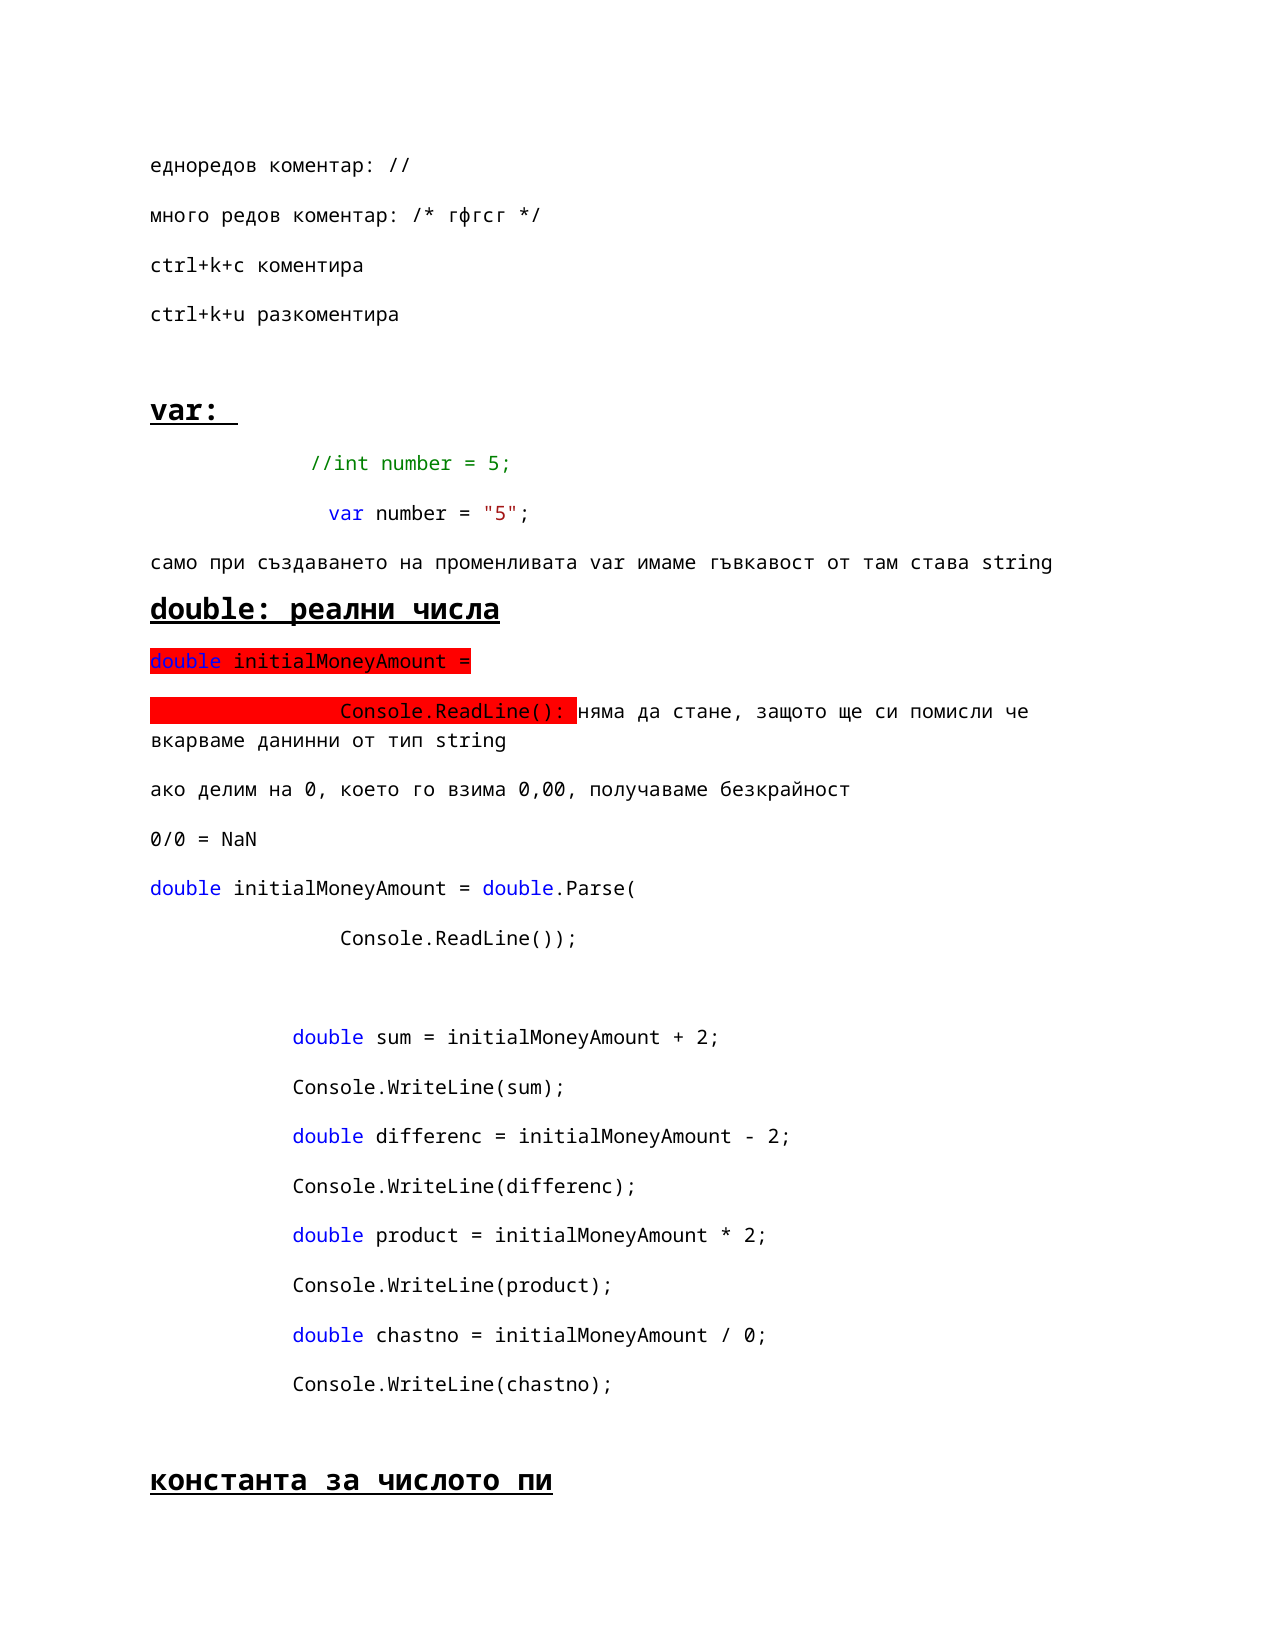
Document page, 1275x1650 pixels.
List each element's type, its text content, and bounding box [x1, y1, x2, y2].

text константа за числото пи [150, 1468, 1125, 1497]
text double sum = initialMoneyAmount + 2; [150, 1022, 1125, 1050]
text само при създаването на променливата var имаме гъвкавост от там става string [150, 547, 1125, 575]
text Console.WriteLine(chastno); [150, 1369, 1125, 1397]
text много редов коментар: /* гфгсг */ [150, 199, 1125, 228]
text double product = initialMoneyAmount * 2; [150, 1220, 1125, 1249]
text Console.WriteLine(sum); [150, 1071, 1125, 1100]
text var number = "5"; [150, 497, 1125, 526]
text var: [150, 398, 1125, 427]
text ако делим на 0, което го взима 0,00, получаваме безкрайност [150, 774, 1125, 802]
text double: реални числа [150, 596, 1125, 625]
text едноредов коментар: // [150, 150, 1125, 179]
text double initialMoneyAmount = [150, 646, 1125, 674]
text ctrl+k+c коментира [150, 249, 1125, 278]
text double differenc = initialMoneyAmount - 2; [150, 1121, 1125, 1149]
text Console.ReadLine()); [150, 922, 1125, 951]
text ctrl+k+u разкоментира [150, 299, 1125, 327]
text double initialMoneyAmount = double.Parse( [150, 873, 1125, 902]
text //int number = 5; [150, 447, 1125, 476]
text Console.WriteLine(differenc); [150, 1170, 1125, 1199]
text double chastno = initialMoneyAmount / 0; [150, 1319, 1125, 1348]
text Console.ReadLine(): няма да стане, защото ще си помисли че вкарваме данинни от тип string [150, 695, 1125, 753]
text 0/0 = NaN [150, 823, 1125, 852]
text Console.WriteLine(product); [150, 1269, 1125, 1298]
